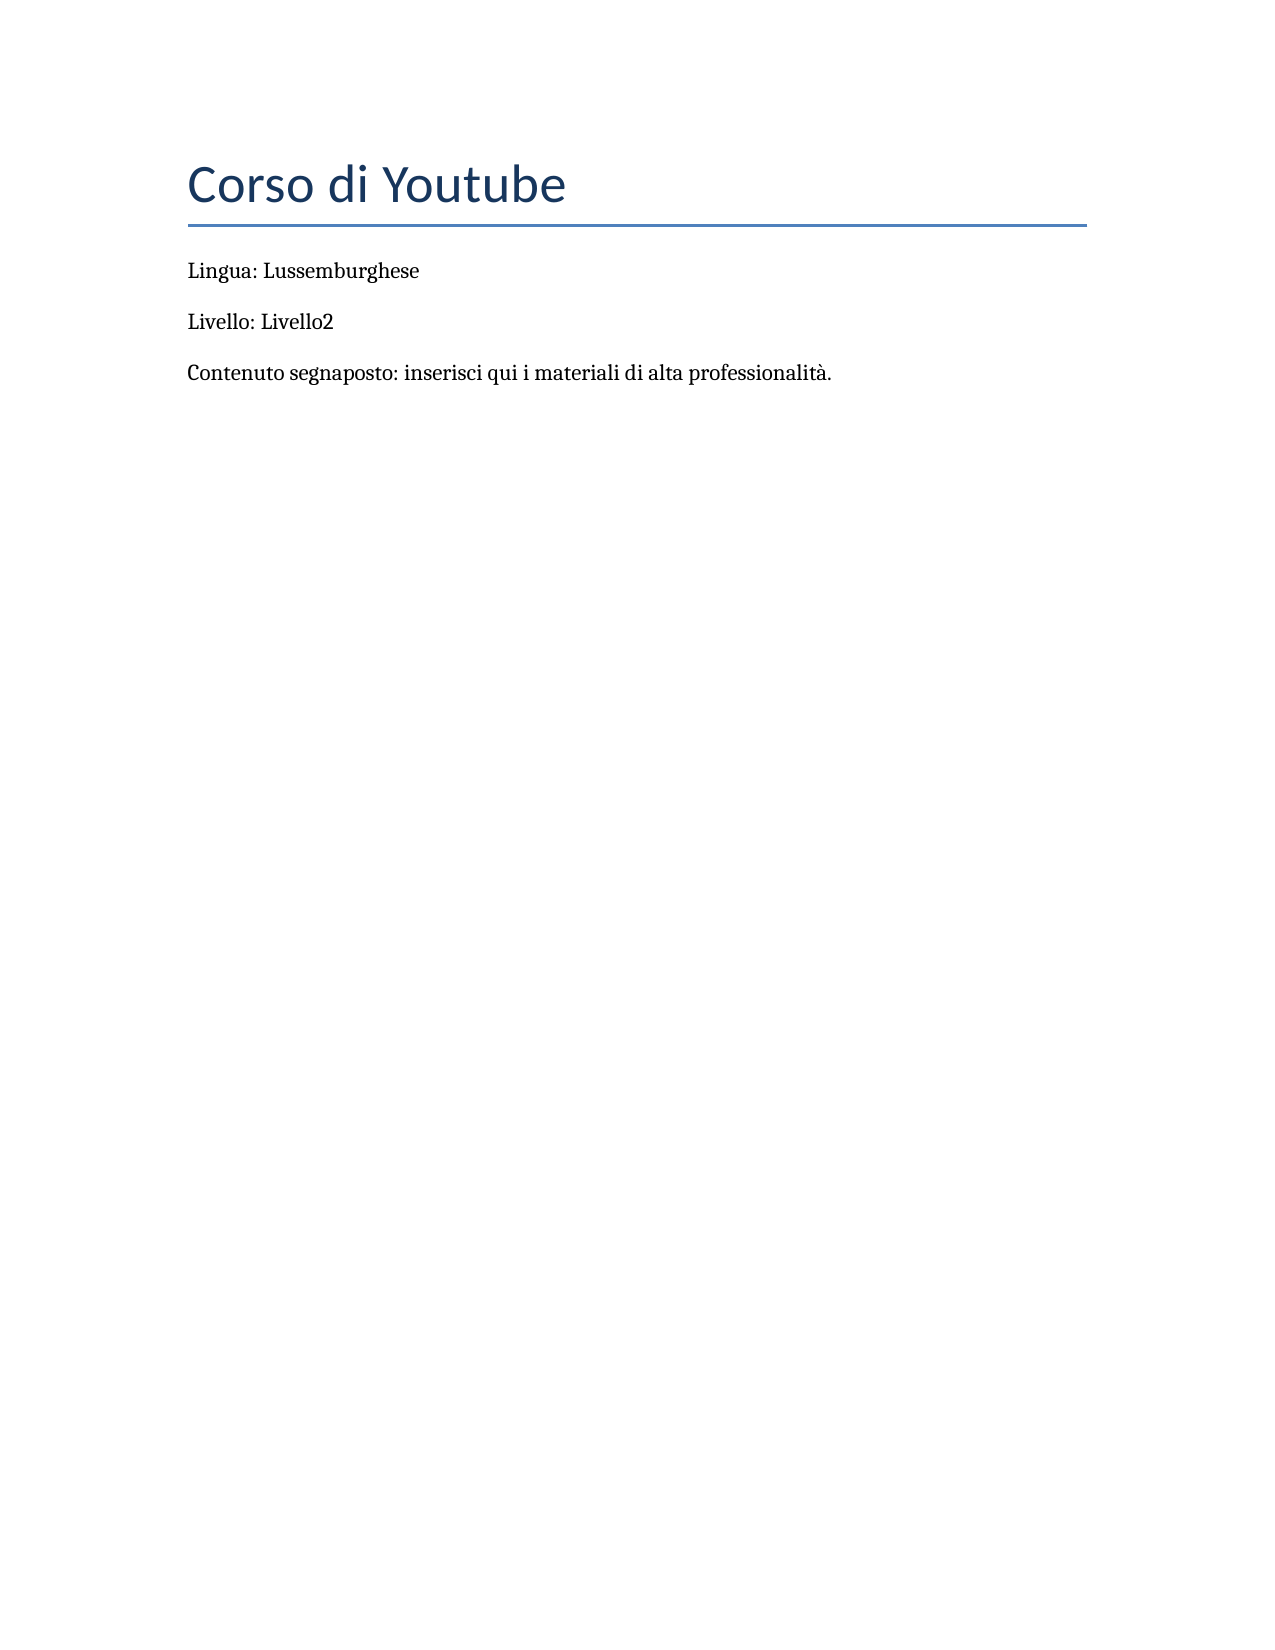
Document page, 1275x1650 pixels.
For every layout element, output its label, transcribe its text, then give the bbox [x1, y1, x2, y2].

text Livello: Livello2 [187, 309, 1087, 335]
text Lingua: Lussemburghese [187, 258, 1087, 284]
text Contenuto segnaposto: inserisci qui i materiali di alta professionalità. [187, 360, 1087, 386]
title Corso di Youtube [187, 150, 1087, 227]
